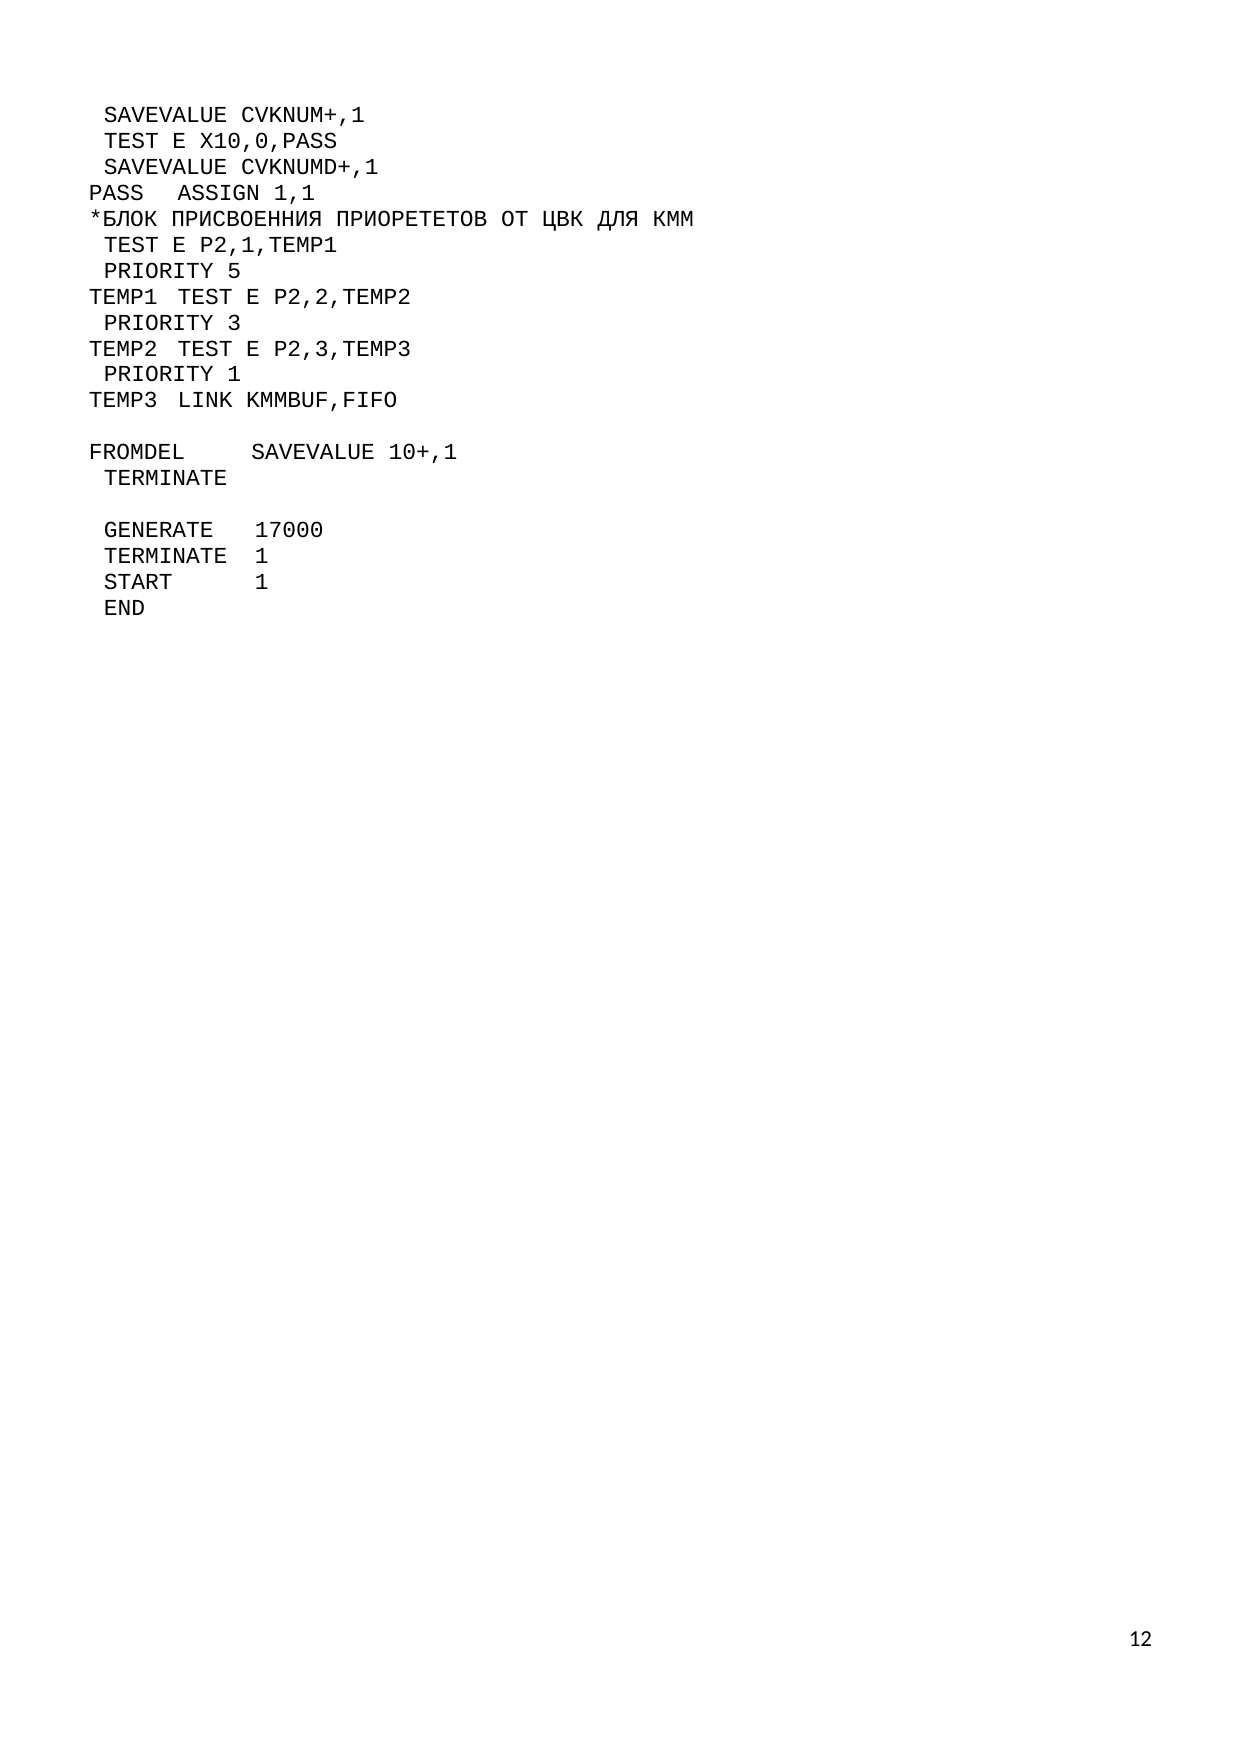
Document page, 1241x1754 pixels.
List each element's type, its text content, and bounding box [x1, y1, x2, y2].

text TEST E X10,0,PASS [88, 129, 1152, 155]
text SAVEVALUE CVKNUM+,1 [88, 103, 1152, 129]
text TEMP2 TEST E P2,3,TEMP3 [88, 337, 1152, 363]
text GENERATE 17000 [88, 518, 1152, 544]
text PASS ASSIGN 1,1 [88, 181, 1152, 207]
text TERMINATE 1 [88, 544, 1152, 570]
text *БЛОК ПРИСВОЕННИЯ ПРИОРЕТЕТОВ ОТ ЦВК ДЛЯ КММ [88, 207, 1152, 233]
text START 1 [88, 570, 1152, 596]
text PRIORITY 3 [88, 311, 1152, 337]
text PRIORITY 1 [88, 363, 1152, 389]
text TERMINATE [88, 467, 1152, 492]
text TEST E P2,1,TEMP1 [88, 233, 1152, 259]
text TEMP1 TEST E P2,2,TEMP2 [88, 285, 1152, 311]
text TEMP3 LINK KMMBUF,FIFO [88, 389, 1152, 415]
text SAVEVALUE CVKNUMD+,1 [88, 155, 1152, 181]
text END [88, 596, 1152, 622]
text PRIORITY 5 [88, 259, 1152, 285]
text FROMDEL SAVEVALUE 10+,1 [88, 441, 1152, 467]
